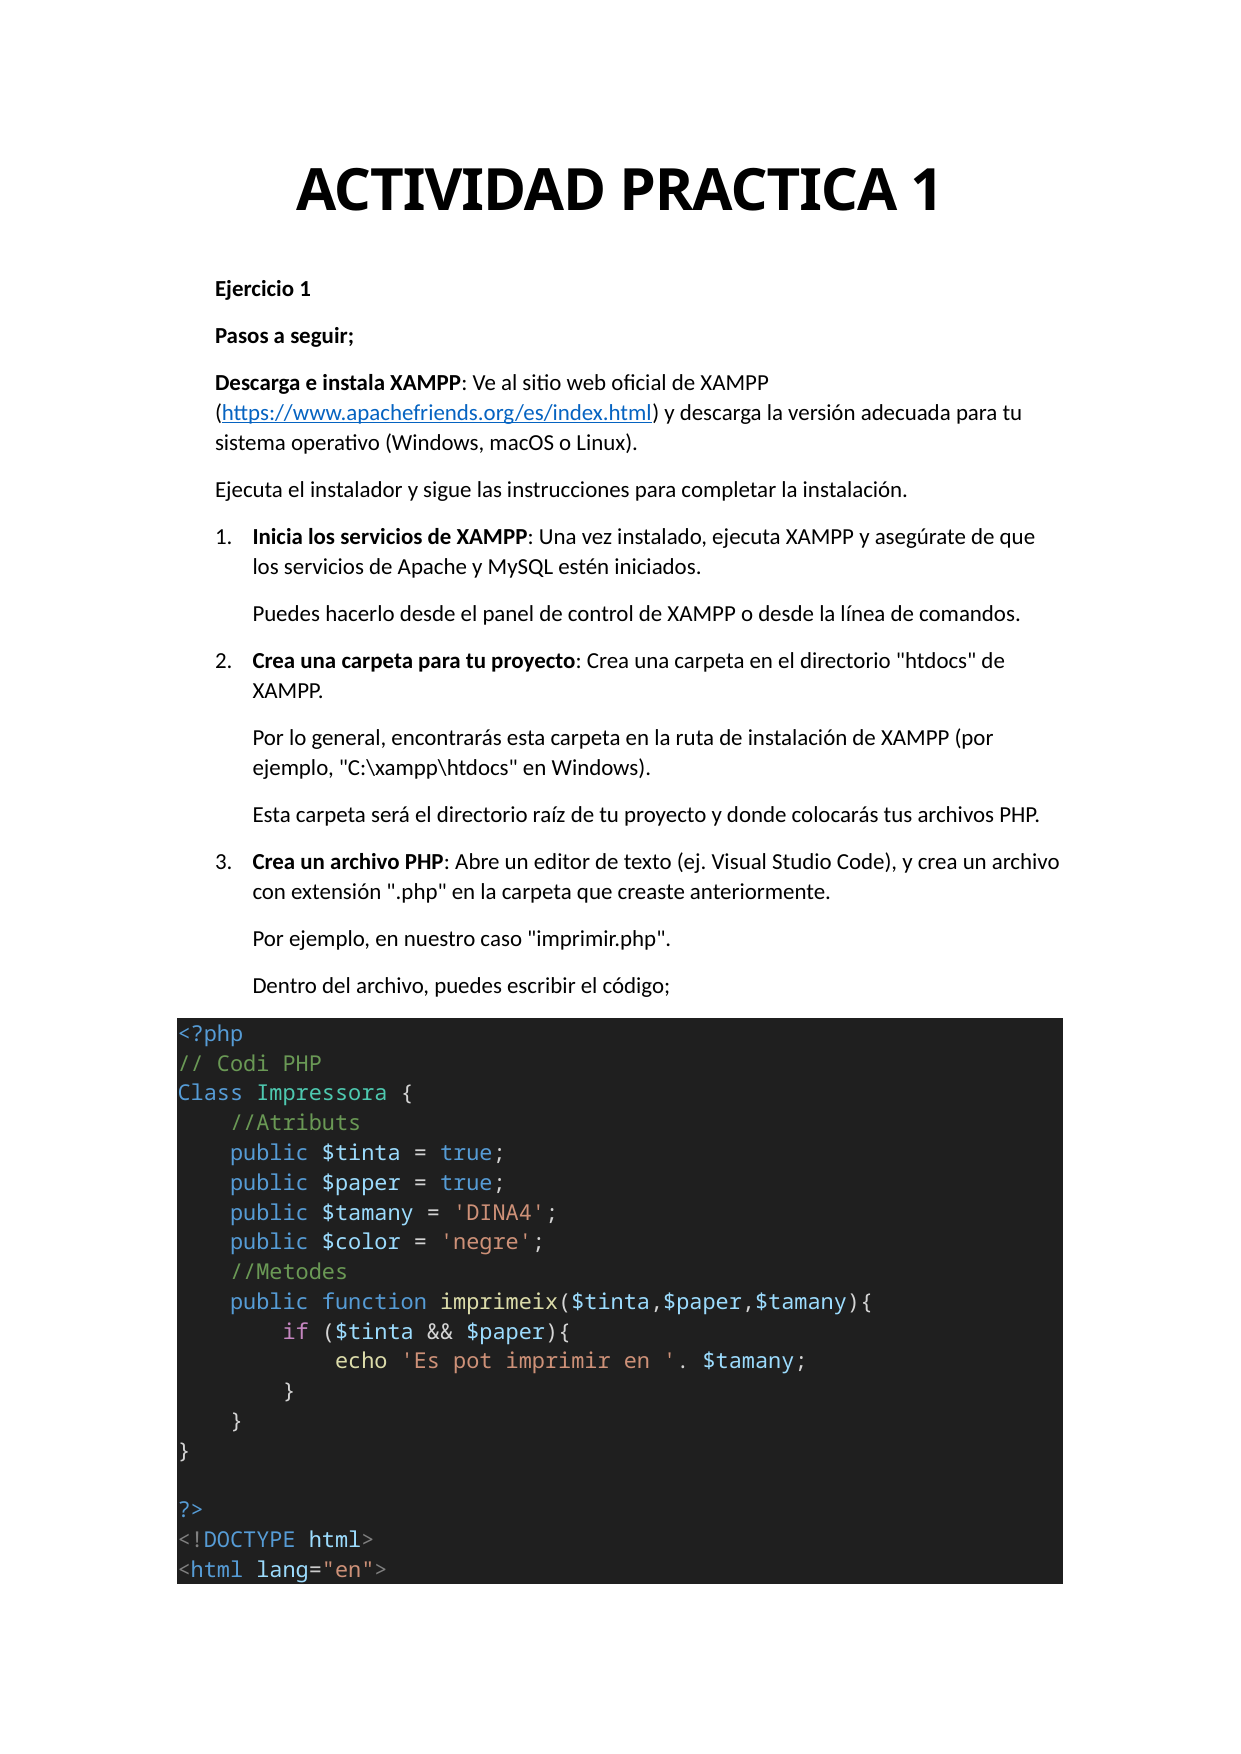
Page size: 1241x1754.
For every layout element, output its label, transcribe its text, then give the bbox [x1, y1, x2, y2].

text Dentro del archivo, puedes escribir el código; [252, 971, 1063, 999]
text public $paper = true; [177, 1167, 1063, 1196]
text Ejercicio 1 [215, 274, 1063, 302]
text Ejecuta el instalador y sigue las instrucciones para completar la instalación. [215, 475, 1063, 503]
text <!DOCTYPE html> [177, 1524, 1063, 1554]
text } [177, 1435, 1063, 1464]
text ?> [177, 1494, 1063, 1524]
title ACTIVIDAD PRACTICA 1 [177, 148, 1063, 227]
text public $tinta = true; [177, 1137, 1063, 1167]
list Crea una carpeta para tu proyecto: Crea una carpeta en el directorio "htdocs" de XAMPP. [215, 646, 1063, 704]
text } [177, 1405, 1063, 1435]
text public $tamany = 'DINA4'; [177, 1196, 1063, 1226]
text //Metodes [177, 1256, 1063, 1286]
text Por ejemplo, en nuestro caso "imprimir.php". [252, 924, 1063, 952]
text Por lo general, encontrarás esta carpeta en la ruta de instalación de XAMPP (por ejemplo, "C:\xampp\htdocs" en Windows). [252, 723, 1063, 781]
list Inicia los servicios de XAMPP: Una vez instalado, ejecuta XAMPP y asegúrate de que los servicios de Apache y MySQL estén iniciados. [215, 522, 1063, 580]
text public function imprimeix($tinta,$paper,$tamany){ [177, 1286, 1063, 1316]
text Puedes hacerlo desde el panel de control de XAMPP o desde la línea de comandos. [252, 599, 1063, 627]
text if ($tinta && $paper){ [177, 1316, 1063, 1345]
text <html lang="en"> [177, 1554, 1063, 1584]
text Pasos a seguir; [215, 321, 1063, 349]
text public $color = 'negre'; [177, 1226, 1063, 1256]
text Esta carpeta será el directorio raíz de tu proyecto y donde colocarás tus archivos PHP. [252, 800, 1063, 828]
text //Atributs [177, 1107, 1063, 1137]
text Class Impressora { [177, 1077, 1063, 1107]
text <?php [177, 1018, 1063, 1047]
text } [177, 1375, 1063, 1405]
text echo 'Es pot imprimir en '. $tamany; [177, 1345, 1063, 1375]
list Crea un archivo PHP: Abre un editor de texto (ej. Visual Studio Code), y crea un archivo con extensión ".php" en la carpeta que creaste anteriormente. [215, 847, 1063, 905]
text // Codi PHP [177, 1047, 1063, 1077]
text Descarga e instala XAMPP: Ve al sitio web oficial de XAMPP (https://www.apachefriends.org/es/index.html) y descarga la versión adecuada para tu sistema operativo (Windows, macOS o Linux). [215, 368, 1063, 456]
